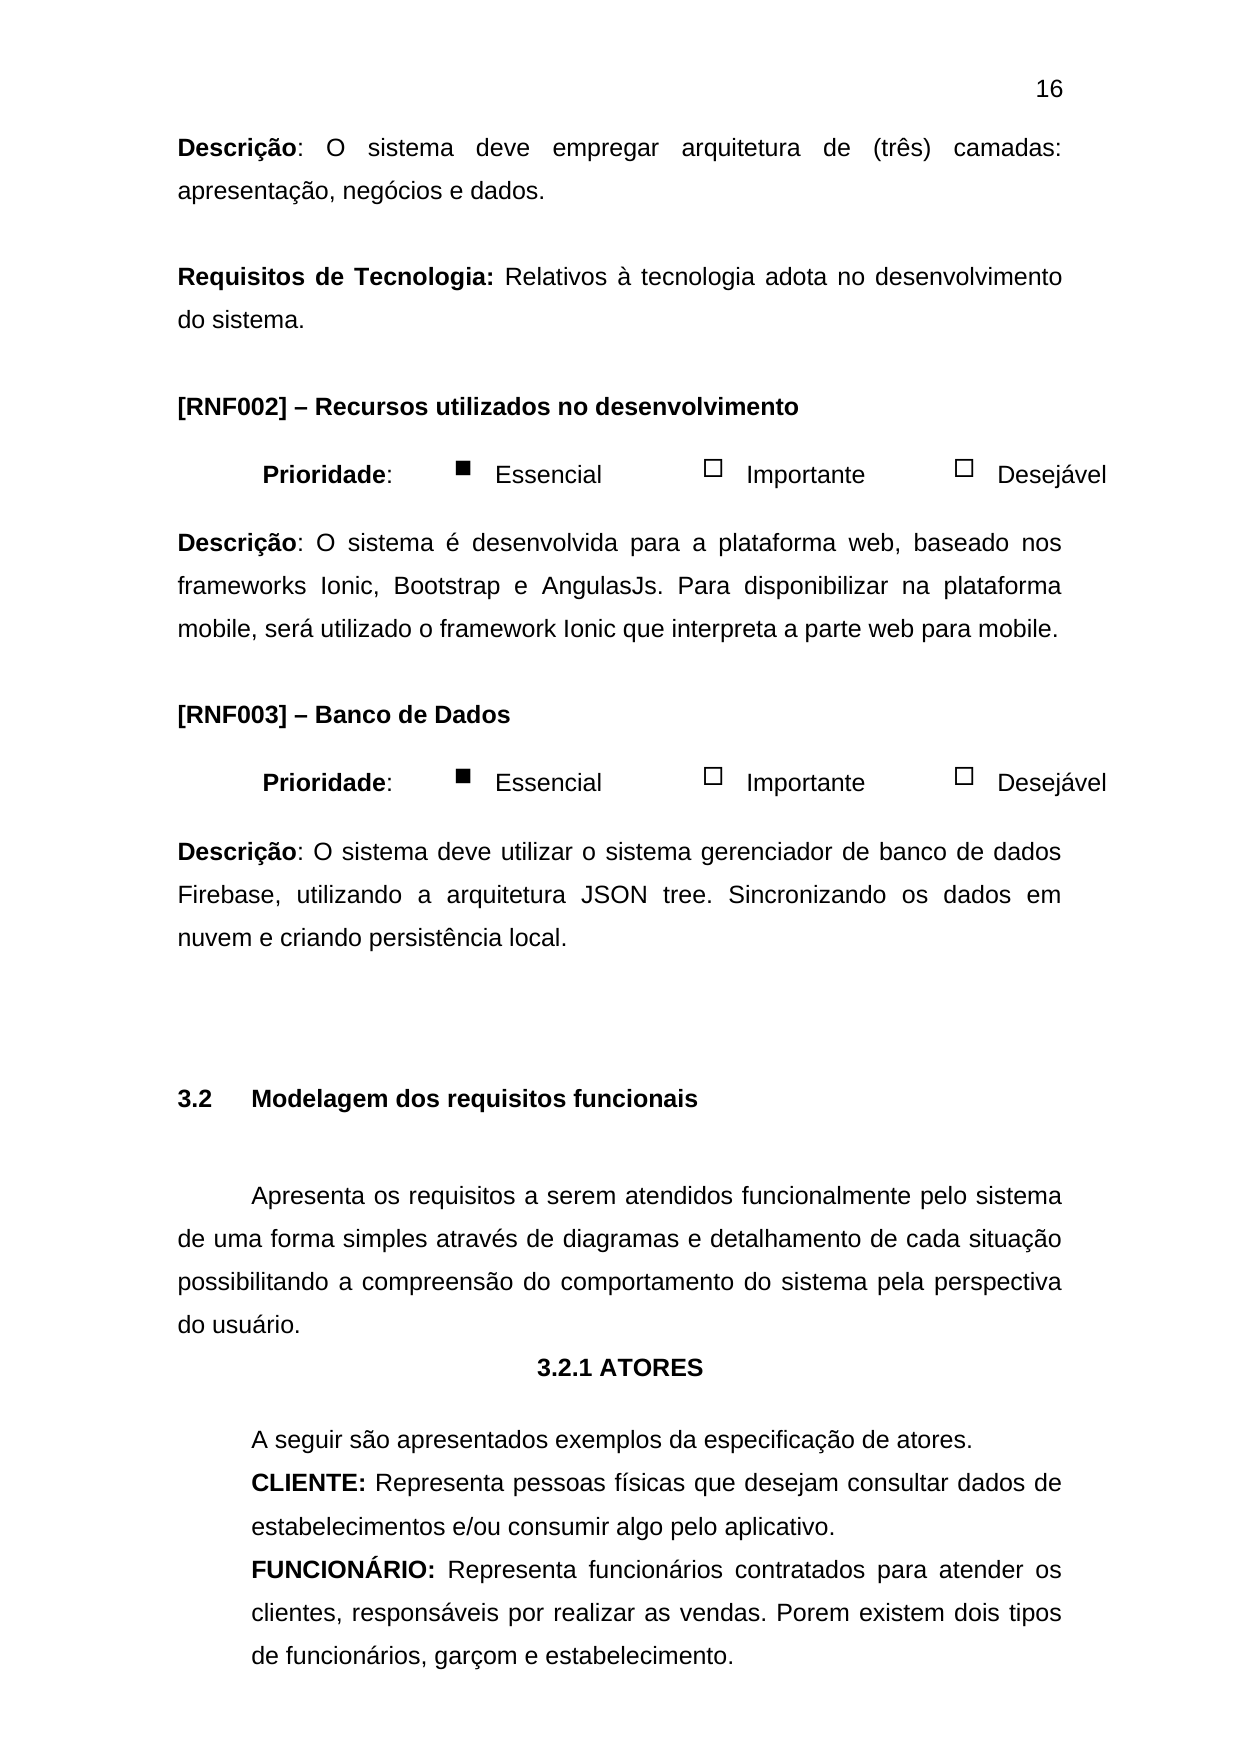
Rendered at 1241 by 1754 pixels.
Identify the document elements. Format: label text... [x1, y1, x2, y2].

table_header Importante [735, 744, 941, 836]
text [RNF002] – Recursos utilizados no desenvolvimento [177, 392, 1063, 420]
table_header [690, 435, 735, 528]
table_header [439, 744, 484, 836]
table_header Importante [735, 435, 941, 528]
table_header [941, 744, 986, 836]
table_header Essencial [484, 744, 690, 836]
table_header [941, 435, 986, 528]
text Apresenta os requisitos a serem atendidos funcionalmente pelo sistema de uma forma simples através de diagramas e detalhamento de cada situação possibilitando a compreensão do comportamento do sistema pela perspectiva do usuário. [177, 1181, 1063, 1339]
text Descrição: O sistema é desenvolvida para a plataforma web, baseado nos frameworks Ionic, Bootstrap e AngulasJs. Para disponibilizar na plataforma mobile, será utilizado o framework Ionic que interpreta a parte web para mobile. [177, 528, 1063, 643]
text CLIENTE: Representa pessoas físicas que desejam consultar dados de estabelecimentos e/ou consumir algo pelo aplicativo. [251, 1468, 1063, 1540]
text Descrição: O sistema deve empregar arquitetura de (três) camadas: apresentação, negócios e dados. [177, 133, 1063, 205]
text Requisitos de Tecnologia: Relativos à tecnologia adota no desenvolvimento do sistema. [177, 262, 1063, 334]
table_header Prioridade: [251, 744, 439, 836]
list Modelagem dos requisitos funcionais [177, 1084, 1063, 1113]
table_header Essencial [484, 435, 690, 528]
text A seguir são apresentados exemplos da especificação de atores. [251, 1425, 1063, 1454]
text [RNF003] – Banco de Dados [177, 700, 1063, 729]
text Descrição: O sistema deve utilizar o sistema gerenciador de banco de dados Firebase, utilizando a arquitetura JSON tree. Sincronizando os dados em nuvem e criando persistência local. [177, 836, 1063, 951]
table_header Desejável [986, 744, 1129, 836]
text FUNCIONÁRIO: Representa funcionários contratados para atender os clientes, responsáveis por realizar as vendas. Porem existem dois tipos de funcionários, garçom e estabelecimento. [251, 1554, 1063, 1669]
table_header Desejável [986, 435, 1129, 528]
table_header Prioridade: [251, 435, 439, 528]
table_header [439, 435, 484, 528]
subtitle 3.2.1 Atores [177, 1353, 1063, 1382]
table_header [690, 744, 735, 836]
